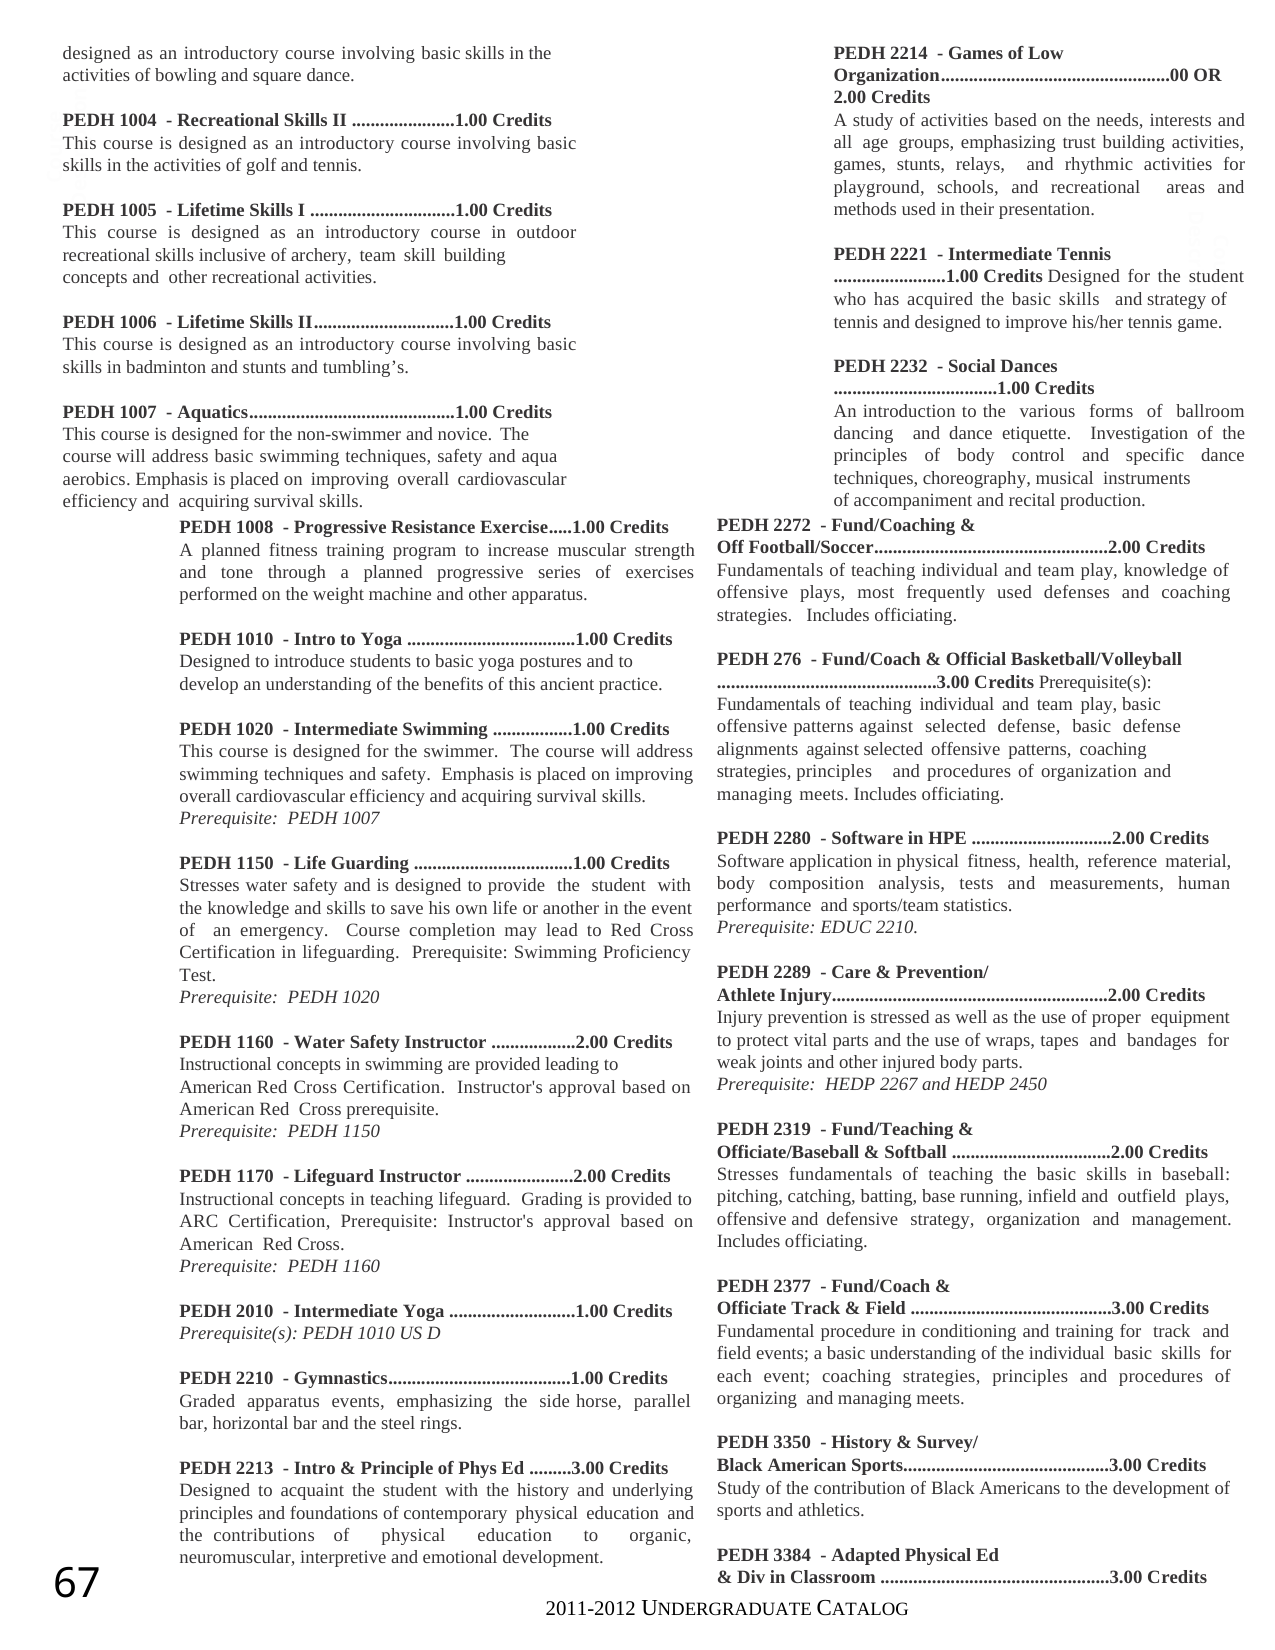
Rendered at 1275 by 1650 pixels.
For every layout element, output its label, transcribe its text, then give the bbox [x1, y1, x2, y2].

text A study of activities based on the needs, interests and all age groups, emphasizing trust building activities, games, stunts, relays, and rhythmic activities for playground, schools, and recreational areas and methods used in their presentation. [833, 108, 1245, 220]
text PEDH 3350 - History & Survey/ [717, 1431, 1242, 1453]
text PEDH 2010 - Intermediate Yoga ...........................1.00 Credits [179, 1299, 692, 1321]
text Officiate/Baseball & Softball ..................................2.00 Credits Stresses fundamentals of teaching the basic skills in baseball: pitching, catching, batting, base running, infield and outfield plays, offensive and defensive strategy, organization and management. Includes officiating. [717, 1141, 1232, 1252]
text PEDH 1010 - Intro to Yoga ....................................1.00 Credits Designed to introduce students to basic yoga postures and to develop an understanding of the benefits of this ancient practice. [179, 628, 695, 694]
text PEDH 1160 - Water Safety Instructor ..................2.00 Credits Instructional concepts in swimming are provided leading to American Red Cross Certification. Instructor's approval based on American Red Cross prerequisite. [179, 1031, 695, 1120]
text Officiate Track & Field ...........................................3.00 Credits Fundamental procedure in conditioning and training for track and field events; a basic understanding of the individual basic skills for each event; coaching strategies, principles and procedures of organizing and managing meets. [717, 1297, 1232, 1408]
text PEDH 1150 - Life Guarding ..................................1.00 Credits Stresses water safety and is designed to provide the student with the knowledge and skills to save his own life or another in the event of an emergency. Course completion may lead to Red Cross Certification in lifeguarding. Prerequisite: Swimming Proficiency Test. [179, 852, 695, 985]
text PEDH 3384 - Adapted Physical Ed [717, 1544, 1242, 1565]
text PEDH 2210 - Gymnastics.......................................1.00 Credits Graded apparatus events, emphasizing the side horse, parallel bar, horizontal bar and the steel rings. [179, 1367, 695, 1434]
text PEDH 2221 - Intermediate Tennis ........................1.00 Credits Designed for the student who has acquired the basic skills and strategy of tennis and designed to improve his/her tennis game. [833, 243, 1245, 332]
text PEDH 1007 - Aquatics............................................1.00 Credits This course is designed for the non-swimmer and novice. The course will address basic swimming techniques, safety and aqua aerobics. Emphasis is placed on improving overall cardiovascular efficiency and acquiring survival skills. [62, 401, 578, 512]
text of accompaniment and recital production. [833, 489, 1242, 511]
text PEDH 276 - Fund/Coach & Official Basketball/Volleyball ...............................................3.00 Credits Prerequisite(s): Fundamentals of teaching individual and team play, basic offensive patterns against selected defense, basic defense alignments against selected offensive patterns, coaching strategies, principles and procedures of organization and managing meets. Includes officiating. [717, 648, 1232, 804]
text PEDH 1004 - Recreational Skills II ......................1.00 Credits This course is designed as an introductory course involving basic skills in the activities of golf and tennis. [62, 109, 578, 176]
text An introduction to the various forms of ballroom dancing and dance etiquette. Investigation of the principles of body control and specific dance techniques, choreography, musical instruments [833, 399, 1245, 488]
text Off Football/Soccer..................................................2.00 Credits Fundamentals of teaching individual and team play, knowledge of offensive plays, most frequently used defenses and coaching strategies. Includes officiating. [717, 536, 1232, 625]
text Prerequisite: HEDP 2267 and HEDP 2450 [717, 1073, 1242, 1095]
text Prerequisite: EDUC 2210. [717, 917, 1242, 938]
text Athlete Injury...........................................................2.00 Credits Injury prevention is stressed as well as the use of proper equipment to protect vital parts and the use of wraps, tapes and bandages for weak joints and other injured body parts. [717, 984, 1232, 1073]
text PEDH 2213 - Intro & Principle of Phys Ed .........3.00 Credits Designed to acquaint the student with the history and underlying principles and foundations of contemporary physical education and the contributions of physical education to organic, neuromuscular, interpretive and emotional development. [179, 1457, 695, 1568]
text PEDH 2214 - Games of Low [833, 42, 1242, 63]
text PEDH 1020 - Intermediate Swimming .................1.00 Credits This course is designed for the swimmer. The course will address swimming techniques and safety. Emphasis is placed on improving overall cardiovascular efficiency and acquiring survival skills. Prerequisite: PEDH 1007 [179, 718, 695, 829]
text PEDH 2272 - Fund/Coaching & [717, 514, 1242, 535]
text PEDH 1005 - Lifetime Skills I ...............................1.00 Credits This course is designed as an introductory course in outdoor recreational skills inclusive of archery, team skill building concepts and other recreational activities. [62, 199, 578, 288]
text Prerequisite: PEDH 1160 [179, 1255, 692, 1276]
text PEDH 1006 - Lifetime Skills II..............................1.00 Credits This course is designed as an introductory course involving basic skills in badminton and stunts and tumbling’s. [62, 311, 578, 377]
text PEDH 1170 - Lifeguard Instructor .......................2.00 Credits Instructional concepts in teaching lifeguard. Grading is provided to ARC Certification, Prerequisite: Instructor's approval based on American Red Cross. [179, 1165, 695, 1254]
text Prerequisite: PEDH 1150 [179, 1121, 692, 1142]
text PEDH 2280 - Software in HPE ..............................2.00 Credits Software application in physical fitness, health, reference material, body composition analysis, tests and measurements, human performance and sports/team statistics. [717, 827, 1232, 916]
text Prerequisite(s): PEDH 1010 US D [179, 1322, 692, 1344]
text Organization.................................................00 OR 2.00 Credits [833, 64, 1242, 107]
text Black American Sports............................................3.00 Credits Study of the contribution of Black Americans to the development of sports and athletics. [717, 1454, 1232, 1521]
text PEDH 2319 - Fund/Teaching & [717, 1118, 1242, 1140]
text PEDH 2289 - Care & Prevention/ [717, 961, 1242, 983]
text PEDH 2377 - Fund/Coach & [717, 1275, 1242, 1296]
text A planned fitness training program to increase muscular strength and tone through a planned progressive series of exercises performed on the weight machine and other apparatus. [179, 538, 695, 605]
text Prerequisite: PEDH 1020 [179, 986, 692, 1008]
text PEDH 2232 - Social Dances ...................................1.00 Credits [833, 355, 1242, 398]
text PEDH 1008 - Progressive Resistance Exercise.....1.00 Credits [179, 516, 692, 537]
